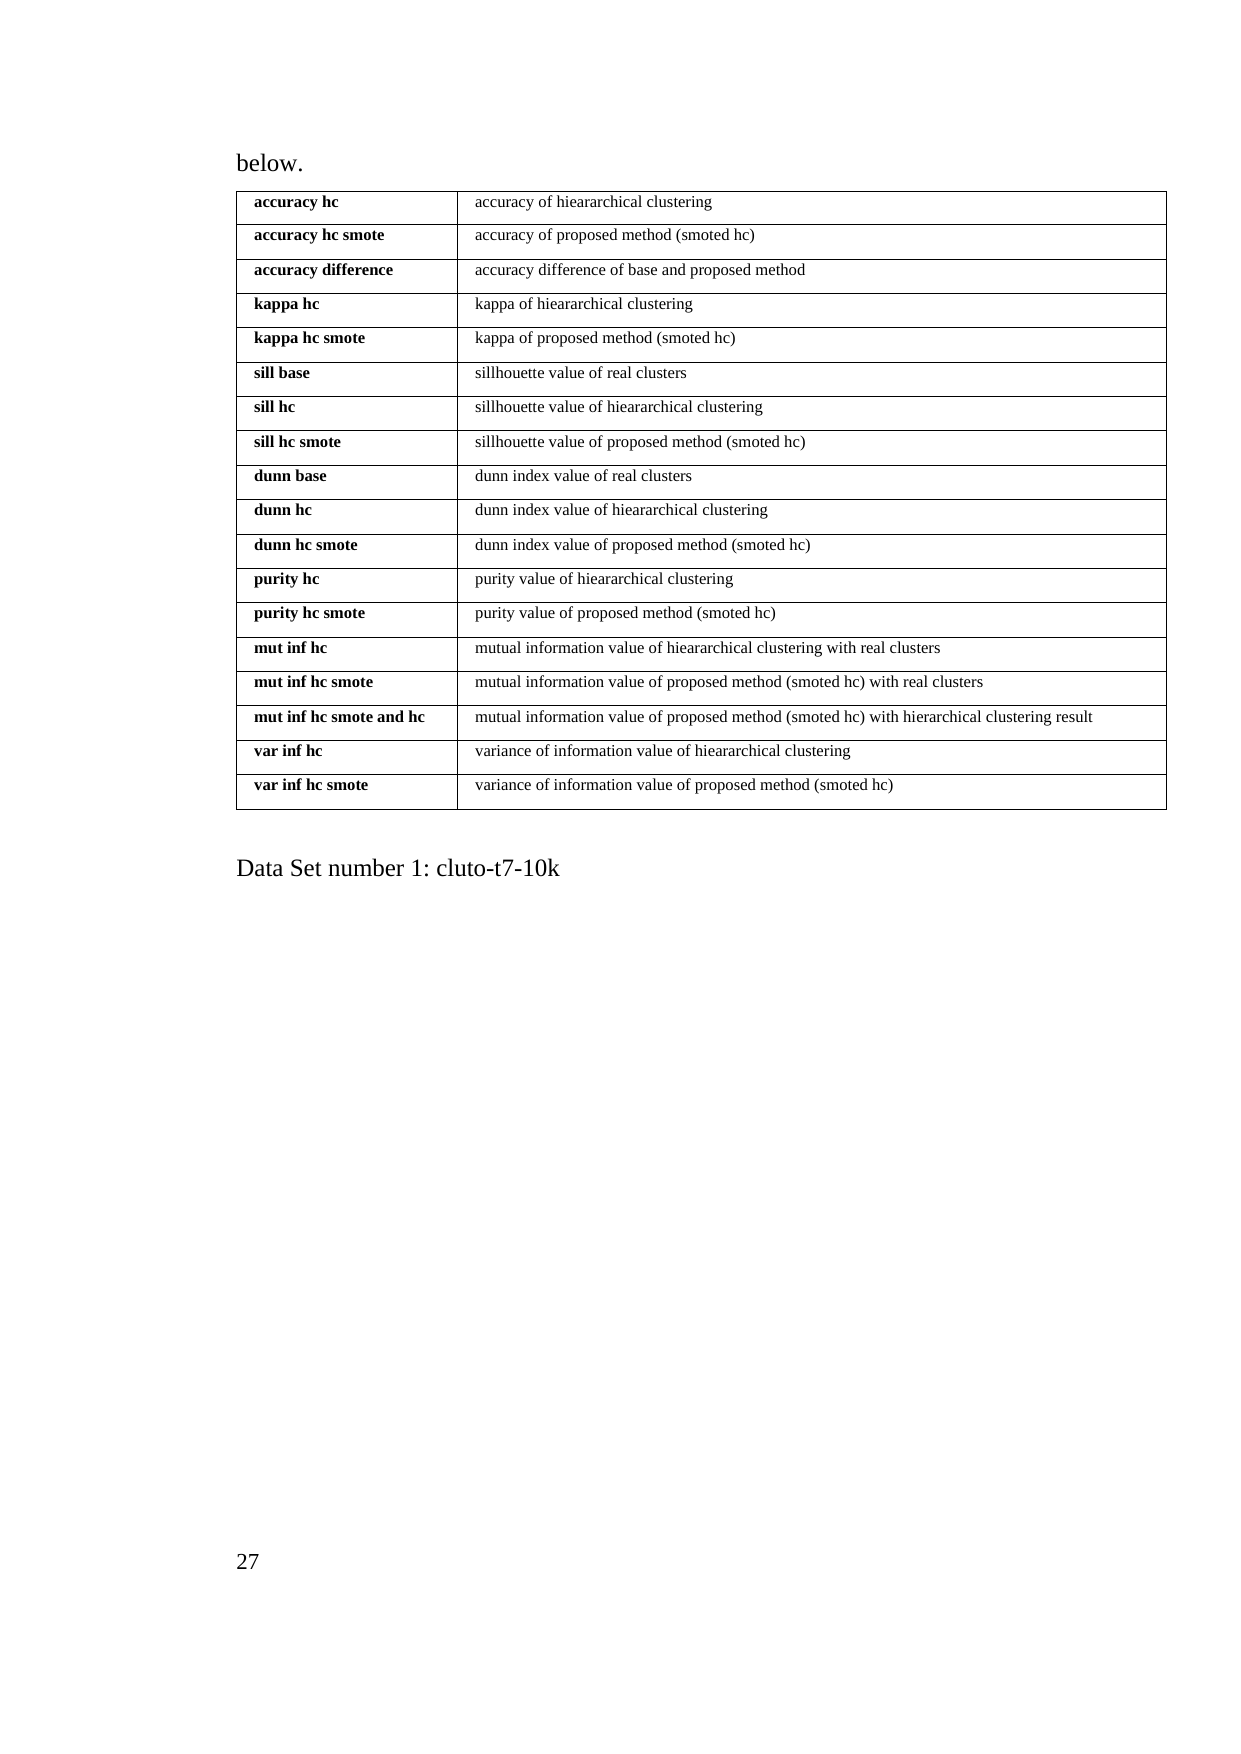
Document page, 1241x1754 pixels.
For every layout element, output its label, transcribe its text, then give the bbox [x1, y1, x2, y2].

table_cell kappa of proposed method (smoted hc) [458, 328, 1166, 362]
table_cell sillhouette value of hieararchical clustering [458, 397, 1166, 430]
table_cell dunn hc smote [237, 535, 457, 568]
table_cell mut inf hc smote [237, 672, 457, 705]
table_cell dunn index value of proposed method (smoted hc) [458, 535, 1166, 568]
table_cell var inf hc smote [237, 775, 457, 808]
table_header accuracy hc [237, 192, 457, 224]
table_cell mutual information value of proposed method (smoted hc) with real clusters [458, 672, 1166, 705]
table_cell mut inf hc [237, 638, 457, 671]
table_cell accuracy difference [237, 260, 457, 293]
table_header accuracy of hieararchical clustering [458, 192, 1166, 224]
table_cell sill base [237, 363, 457, 396]
table_cell purity value of proposed method (smoted hc) [458, 603, 1166, 637]
table_cell purity hc [237, 569, 457, 602]
text Data Set number 1: cluto-t7-10k [236, 853, 1092, 881]
table_cell sillhouette value of proposed method (smoted hc) [458, 431, 1166, 465]
table_cell var inf hc [237, 741, 457, 774]
table_cell accuracy of proposed method (smoted hc) [458, 225, 1166, 258]
table_cell purity hc smote [237, 603, 457, 637]
table_cell sill hc [237, 397, 457, 430]
table_cell sillhouette value of real clusters [458, 363, 1166, 396]
table_cell dunn index value of hieararchical clustering [458, 500, 1166, 533]
table_cell mutual information value of hieararchical clustering with real clusters [458, 638, 1166, 671]
table_cell purity value of hieararchical clustering [458, 569, 1166, 602]
table_cell kappa hc smote [237, 328, 457, 362]
table_cell variance of information value of proposed method (smoted hc) [458, 775, 1166, 808]
table_cell sill hc smote [237, 431, 457, 465]
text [236, 148, 1092, 176]
table_cell dunn index value of real clusters [458, 466, 1166, 499]
table_cell mut inf hc smote and hc [237, 706, 457, 740]
table_cell kappa hc [237, 294, 457, 327]
table_cell dunn base [237, 466, 457, 499]
table_cell accuracy hc smote [237, 225, 457, 258]
table_cell dunn hc [237, 500, 457, 533]
table_cell kappa of hieararchical clustering [458, 294, 1166, 327]
table_cell variance of information value of hieararchical clustering [458, 741, 1166, 774]
table_cell accuracy difference of base and proposed method [458, 260, 1166, 293]
table_cell mutual information value of proposed method (smoted hc) with hierarchical clustering result [458, 706, 1166, 740]
